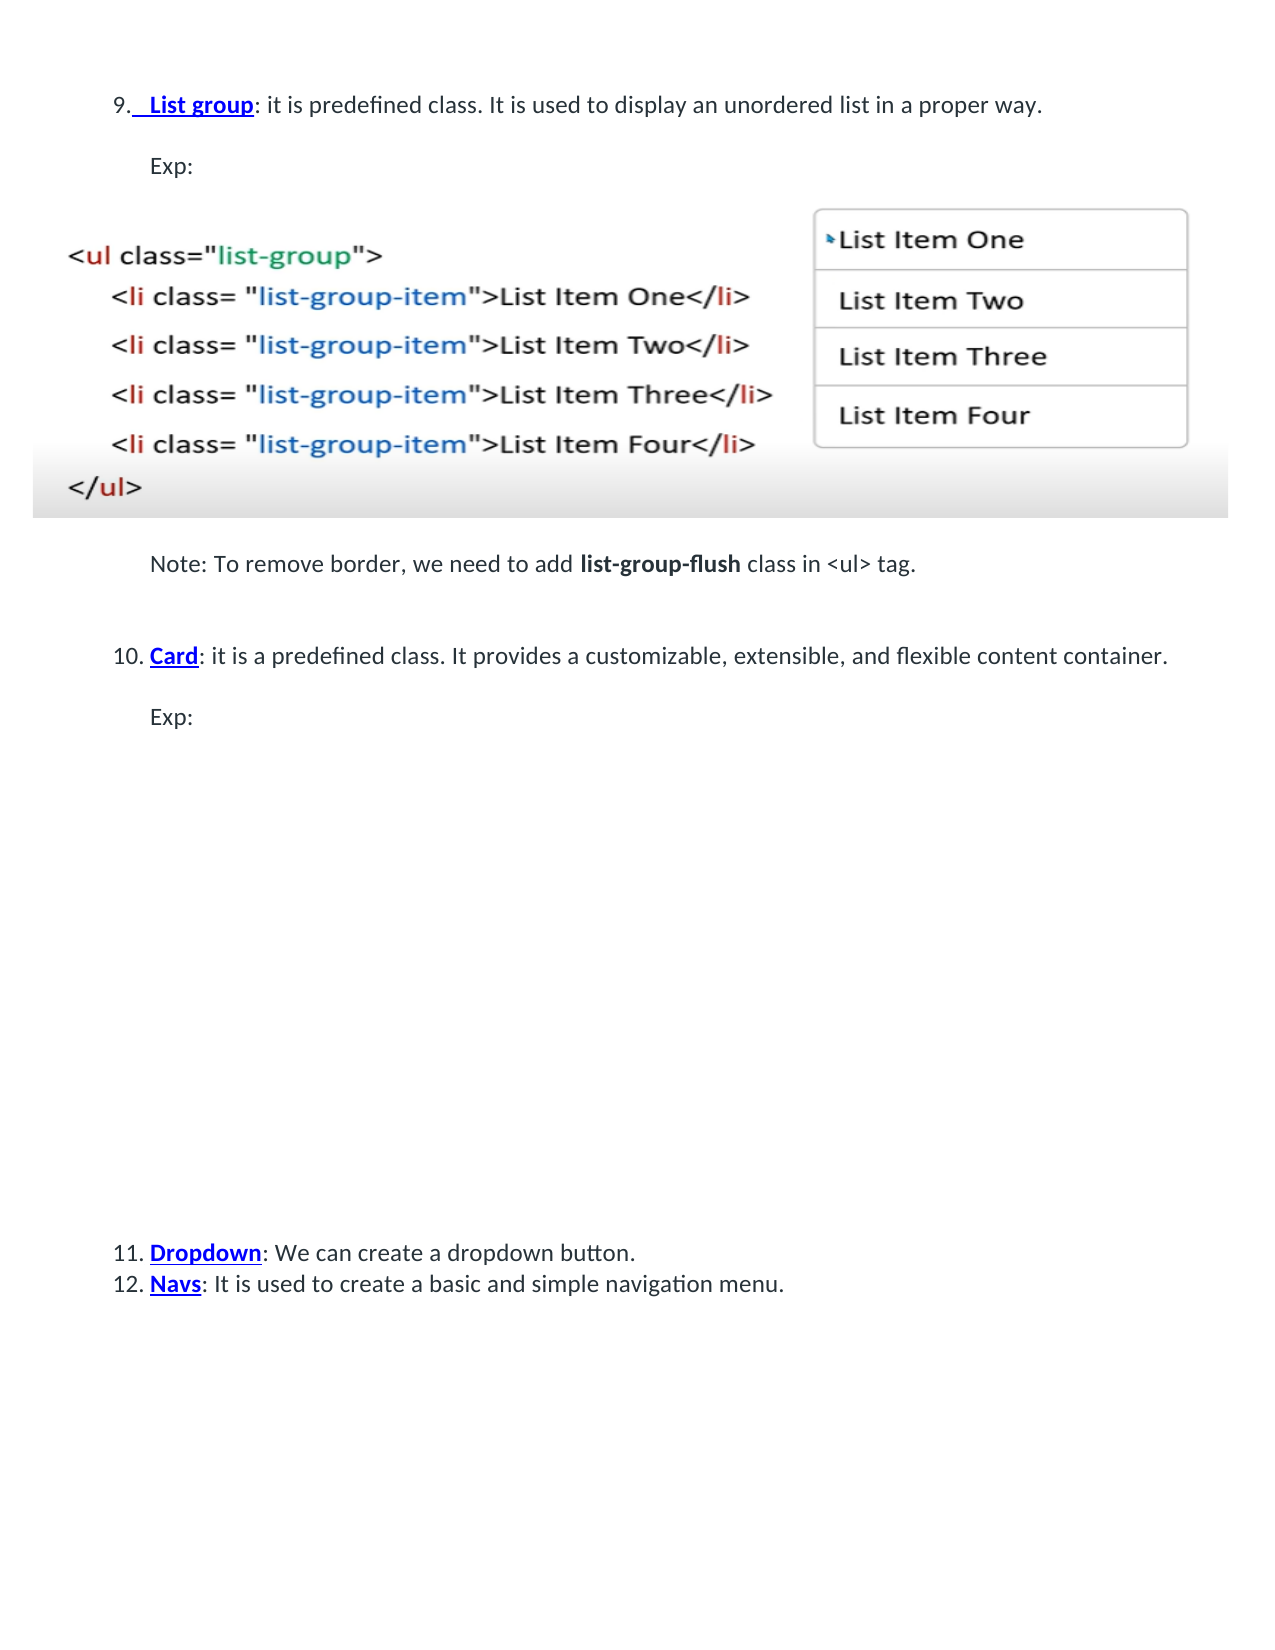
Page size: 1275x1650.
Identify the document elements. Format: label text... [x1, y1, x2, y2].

list Card: it is a predefined class. It provides a customizable, extensible, and flexible content container. [112, 640, 1247, 671]
text Exp: [150, 701, 1247, 732]
list List group: it is predefined class. It is used to display an unordered list in a proper way. [112, 89, 1247, 120]
text Exp: [150, 150, 1247, 181]
list Dropdown: We can create a dropdown button. [112, 1237, 1247, 1268]
picture [32, 190, 1229, 518]
list Navs: It is used to create a basic and simple navigation menu. [112, 1268, 1247, 1298]
text Note: To remove border, we need to add list-group-flush class in <ul> tag. [150, 548, 1247, 579]
